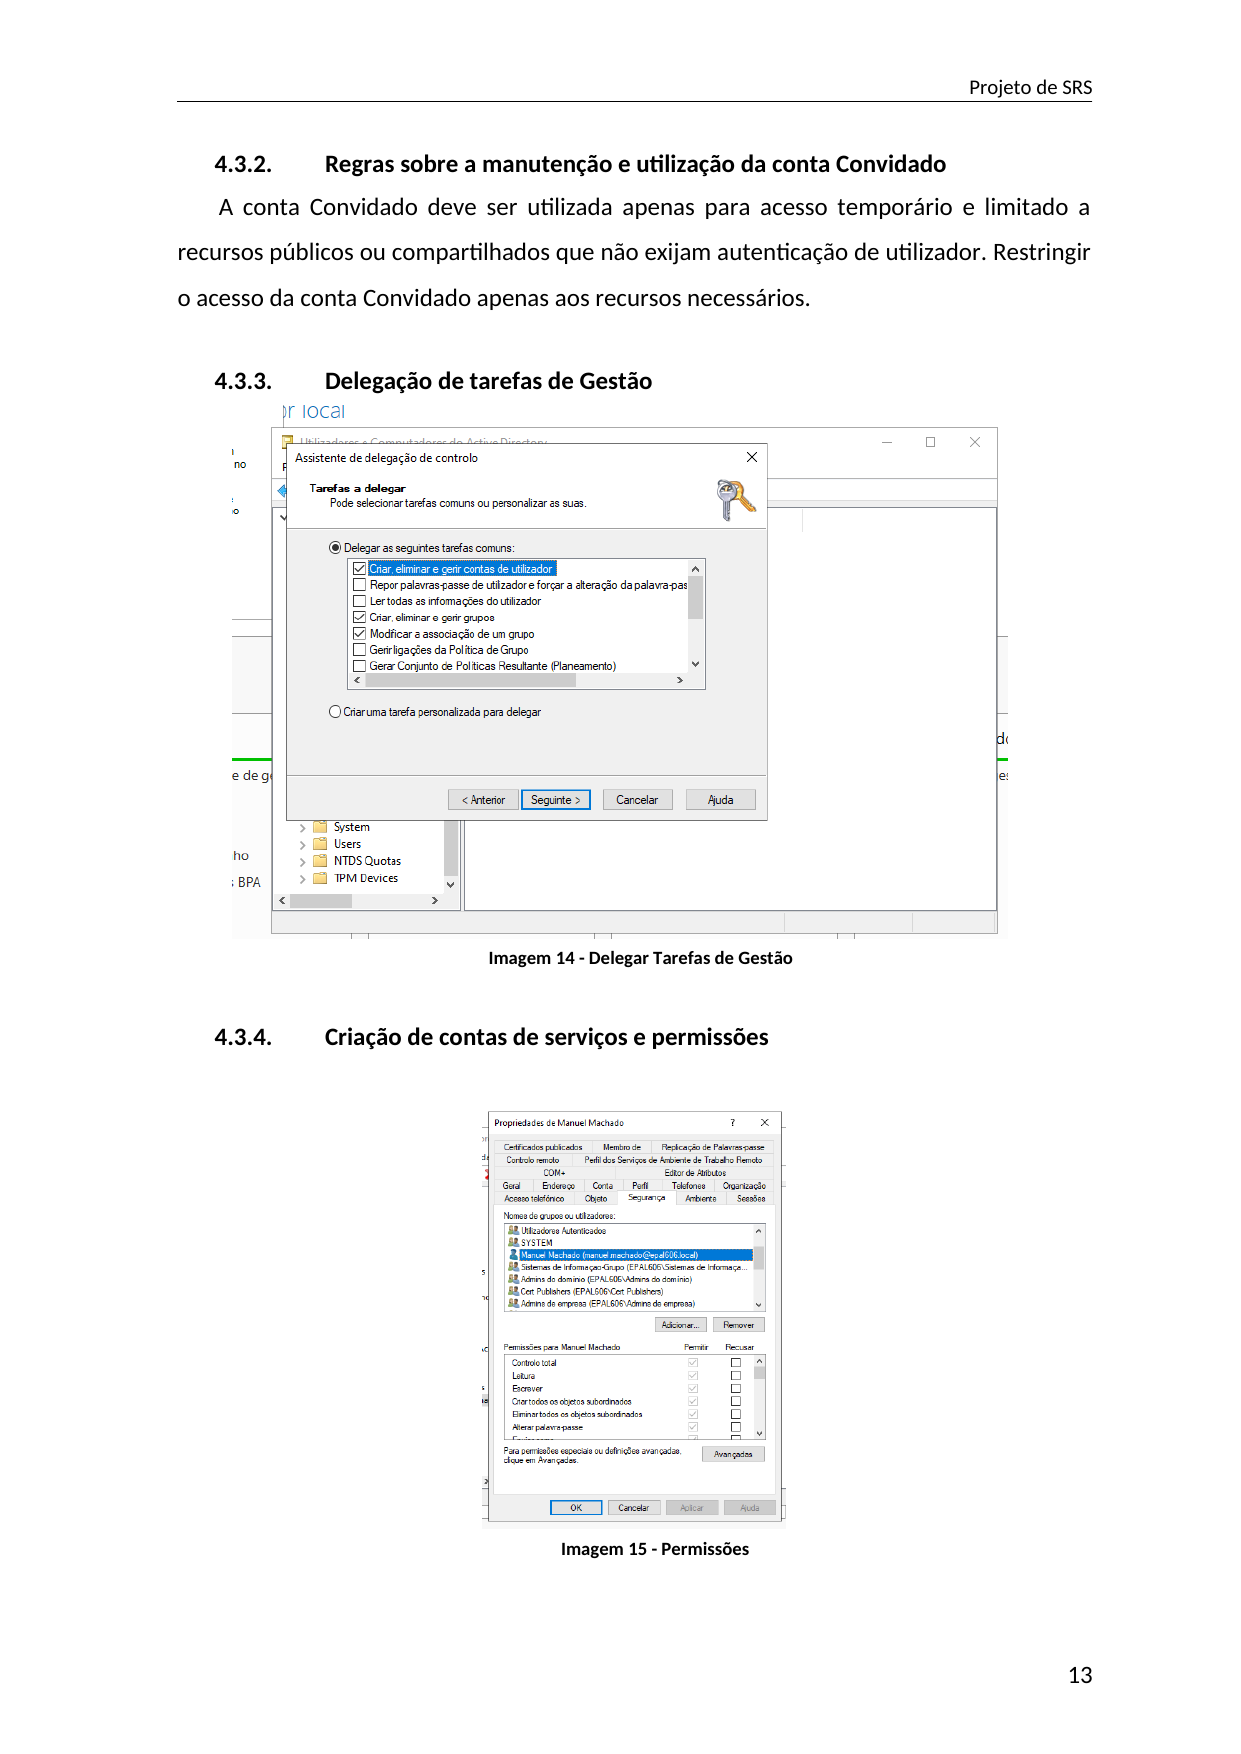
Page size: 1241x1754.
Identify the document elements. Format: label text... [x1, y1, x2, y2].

text A conta Convidado deve ser utilizada apenas para acesso temporário e limitado a recursos públicos ou compartilhados que não exijam autenticação de utilizador. Restringir o acesso da conta Convidado apenas aos recursos necessários. [177, 191, 1092, 313]
subtitle Delegação de tarefas de Gestão [214, 365, 1092, 396]
subtitle Regras sobre a manutenção e utilização da conta Convidado [214, 148, 1092, 178]
picture [232, 405, 1008, 939]
picture [482, 1107, 786, 1529]
